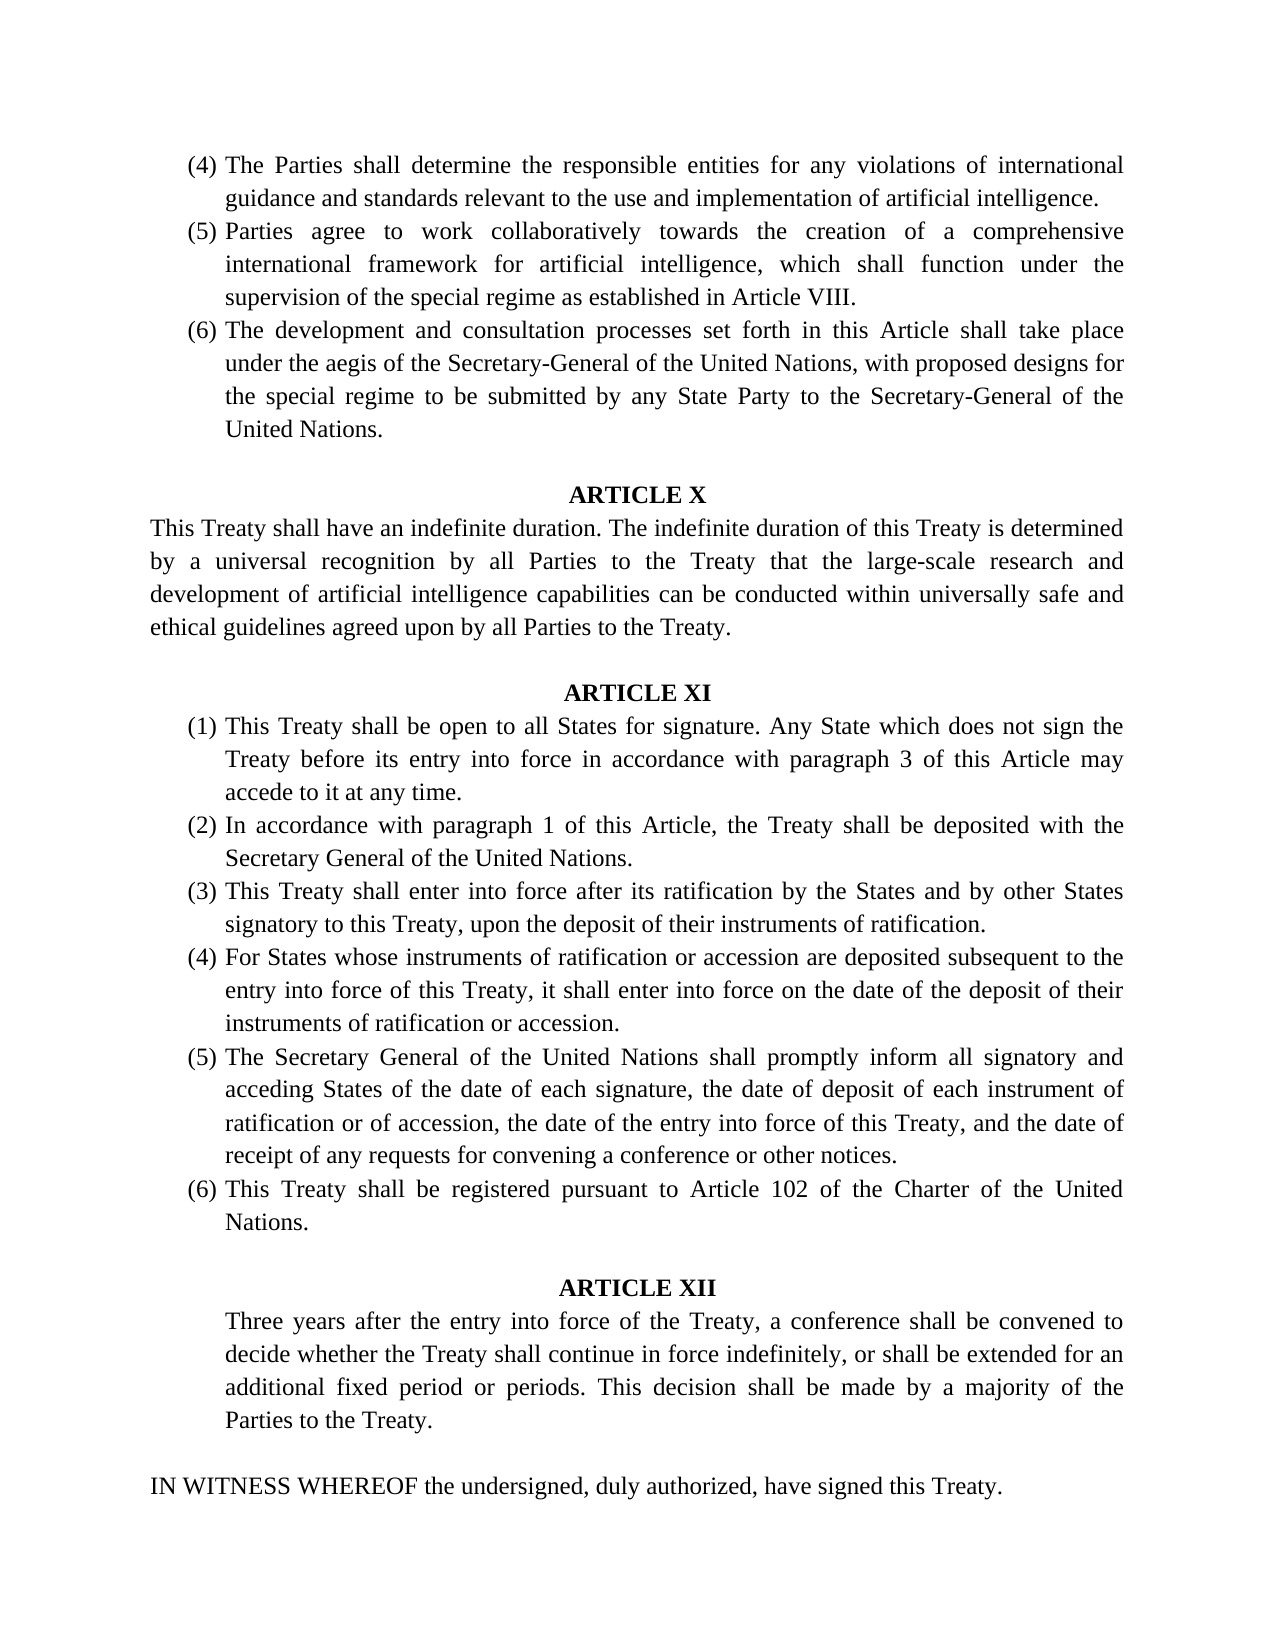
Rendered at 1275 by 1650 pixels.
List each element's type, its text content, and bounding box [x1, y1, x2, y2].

list The Parties shall determine the responsible entities for any violations of international guidance and standards relevant to the use and implementation of artificial intelligence. [187, 150, 1125, 212]
list This Treaty shall enter into force after its ratification by the States and by other States signatory to this Treaty, upon the deposit of their instruments of ratification. [187, 876, 1125, 938]
text ARTICLE XI [150, 678, 1125, 707]
list The development and consultation processes set forth in this Article shall take place under the aegis of the Secretary-General of the United Nations, with proposed designs for the special regime to be submitted by any State Party to the Secretary-General of the United Nations. [187, 315, 1125, 443]
text IN WITNESS WHEREOF the undersigned, duly authorized, have signed this Treaty. [150, 1471, 1125, 1499]
text ARTICLE X [150, 480, 1125, 509]
text This Treaty shall have an indefinite duration. The indefinite duration of this Treaty is determined by a universal recognition by all Parties to the Treaty that the large-scale research and development of artificial intelligence capabilities can be conducted within universally safe and ethical guidelines agreed upon by all Parties to the Treaty. [150, 513, 1125, 641]
list For States whose instruments of ratification or accession are deposited subsequent to the entry into force of this Treaty, it shall enter into force on the date of the deposit of their instruments of ratification or accession. [187, 942, 1125, 1037]
list The Secretary General of the United Nations shall promptly inform all signatory and acceding States of the date of each signature, the date of deposit of each instrument of ratification or of accession, the date of the entry into force of this Treaty, and the date of receipt of any requests for convening a conference or other notices. [187, 1042, 1125, 1169]
list This Treaty shall be registered pursuant to Article 102 of the Charter of the United Nations. [187, 1174, 1125, 1235]
text ARTICLE XII [150, 1273, 1125, 1301]
list This Treaty shall be open to all States for signature. Any State which does not sign the Treaty before its entry into force in accordance with paragraph 3 of this Article may accede to it at any time. [187, 711, 1125, 806]
text Three years after the entry into force of the Treaty, a conference shall be convened to decide whether the Treaty shall continue in force indefinitely, or shall be extended for an additional fixed period or periods. This decision shall be made by a majority of the Parties to the Treaty. [225, 1306, 1125, 1433]
list In accordance with paragraph 1 of this Article, the Treaty shall be deposited with the Secretary General of the United Nations. [187, 810, 1125, 872]
list Parties agree to work collaboratively towards the creation of a comprehensive international framework for artificial intelligence, which shall function under the supervision of the special regime as established in Article VIII. [187, 216, 1125, 311]
